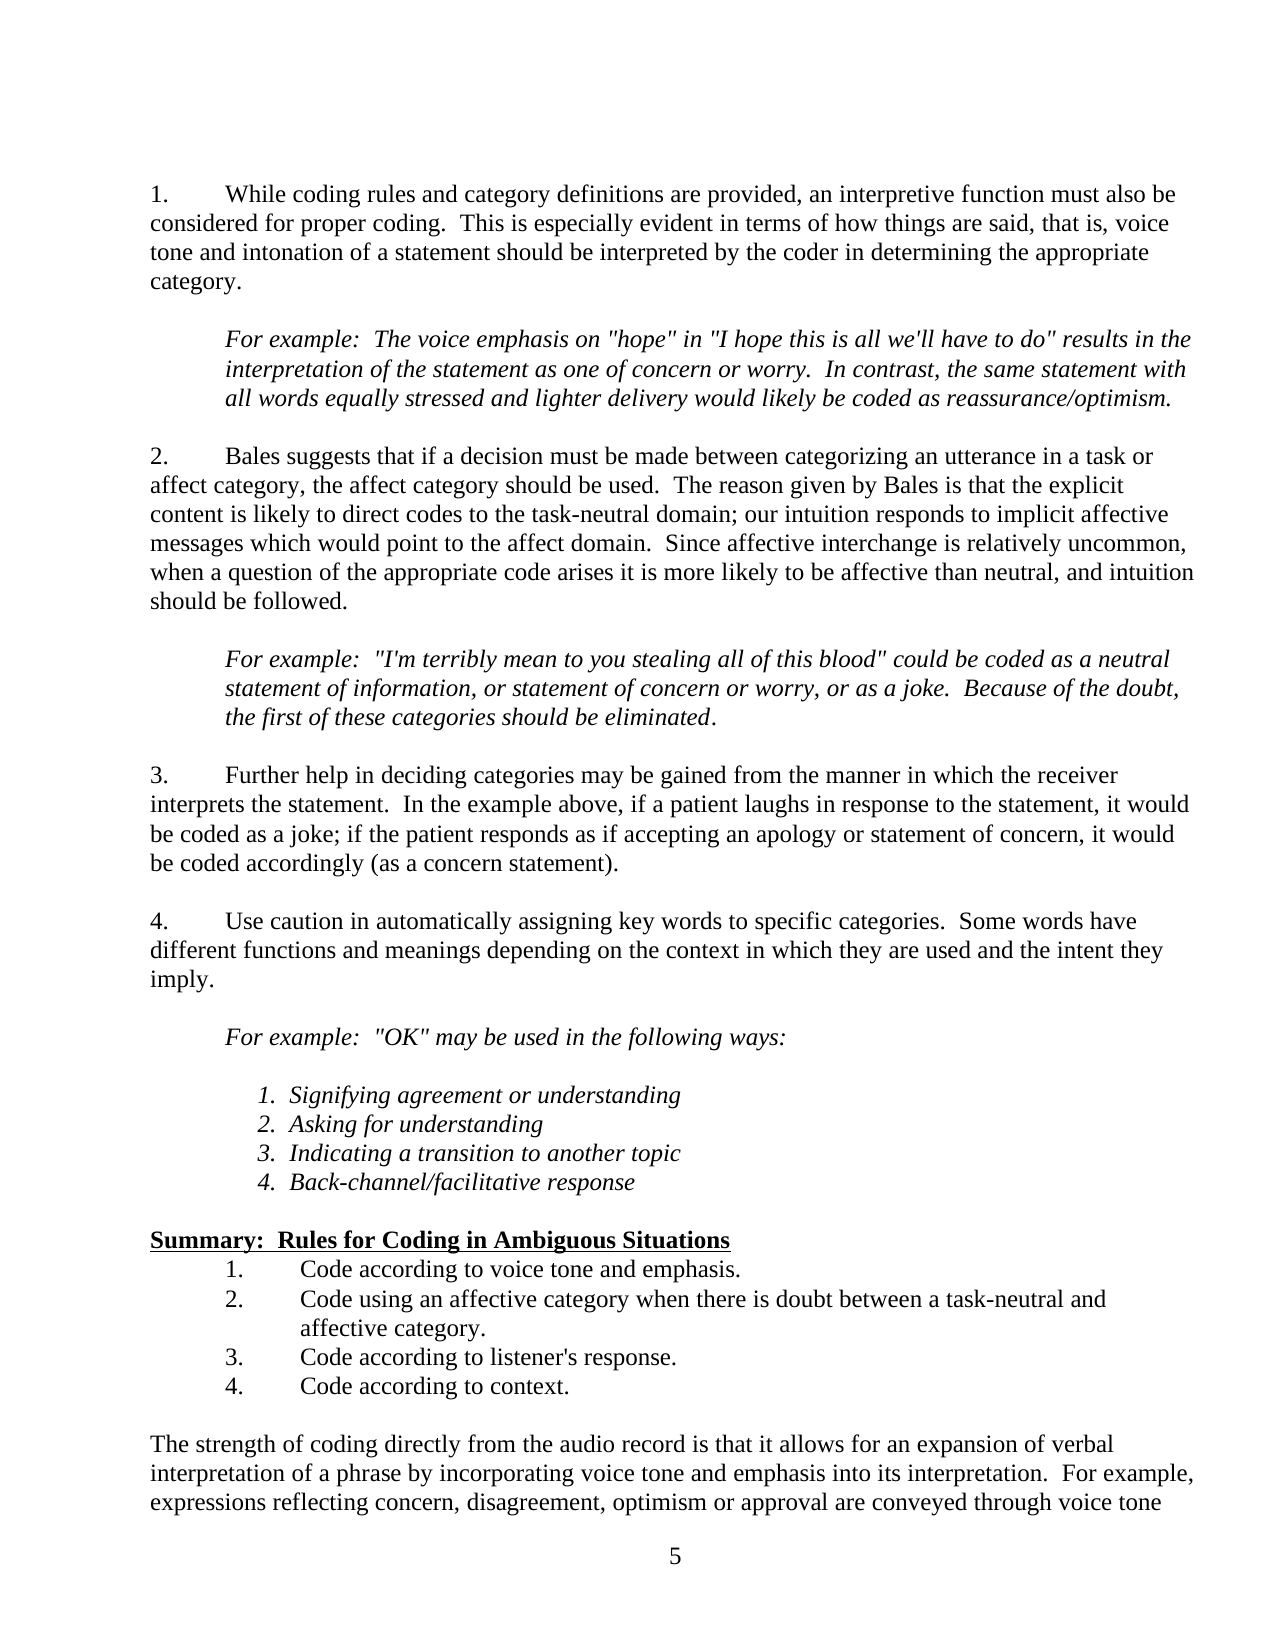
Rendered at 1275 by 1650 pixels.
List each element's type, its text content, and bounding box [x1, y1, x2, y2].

text 2. Asking for understanding [225, 1109, 1200, 1138]
text 3. Code according to listener's response. [225, 1342, 1200, 1371]
text For example: The voice emphasis on "hope" in "I hope this is all we'll have to do" results in the interpretation of the statement as one of concern or worry. In contrast, the same statement with all words equally stressed and lighter delivery would likely be coded as reassurance/optimism. [225, 324, 1200, 412]
text 3. Further help in deciding categories may be gained from the manner in which the receiver interprets the statement. In the example above, if a patient laughs in response to the statement, it would be coded as a joke; if the patient responds as if accepting an apology or statement of concern, it would be coded accordingly (as a concern statement). [150, 760, 1200, 877]
text 3. Indicating a transition to another topic [225, 1138, 1200, 1167]
text 2. Code using an affective category when there is doubt between a task-neutral and affective category. [225, 1283, 1200, 1342]
text For example: "OK" may be used in the following ways: [225, 1022, 1200, 1051]
text 4. Code according to context. [150, 1371, 1200, 1400]
text 1. Code according to voice tone and emphasis. [150, 1254, 1200, 1283]
text 2. Bales suggests that if a decision must be made between categorizing an utterance in a task or affect category, the affect category should be used. The reason given by Bales is that the explicit content is likely to direct codes to the task-neutral domain; our intuition responds to implicit affective messages which would point to the affect domain. Since affective interchange is relatively uncommon, when a question of the appropriate code arises it is more likely to be affective than neutral, and intuition should be followed. [150, 441, 1200, 615]
text For example: "I'm terribly mean to you stealing all of this blood" could be coded as a neutral statement of information, or statement of concern or worry, or as a joke. Because of the doubt, the first of these categories should be eliminated. [225, 644, 1200, 731]
text 1. Signifying agreement or understanding [225, 1080, 1200, 1109]
text 4. Use caution in automatically assigning key words to specific categories. Some words have different functions and meanings depending on the context in which they are used and the intent they imply. [150, 906, 1200, 993]
text 4. Back-channel/facilitative response [225, 1167, 1200, 1196]
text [150, 1429, 1200, 1516]
text Summary: Rules for Coding in Ambiguous Situations [150, 1225, 1200, 1254]
text 1. While coding rules and category definitions are provided, an interpretive function must also be considered for proper coding. This is especially evident in terms of how things are said, that is, voice tone and intonation of a statement should be interpreted by the coder in determining the appropriate category. [150, 179, 1200, 295]
